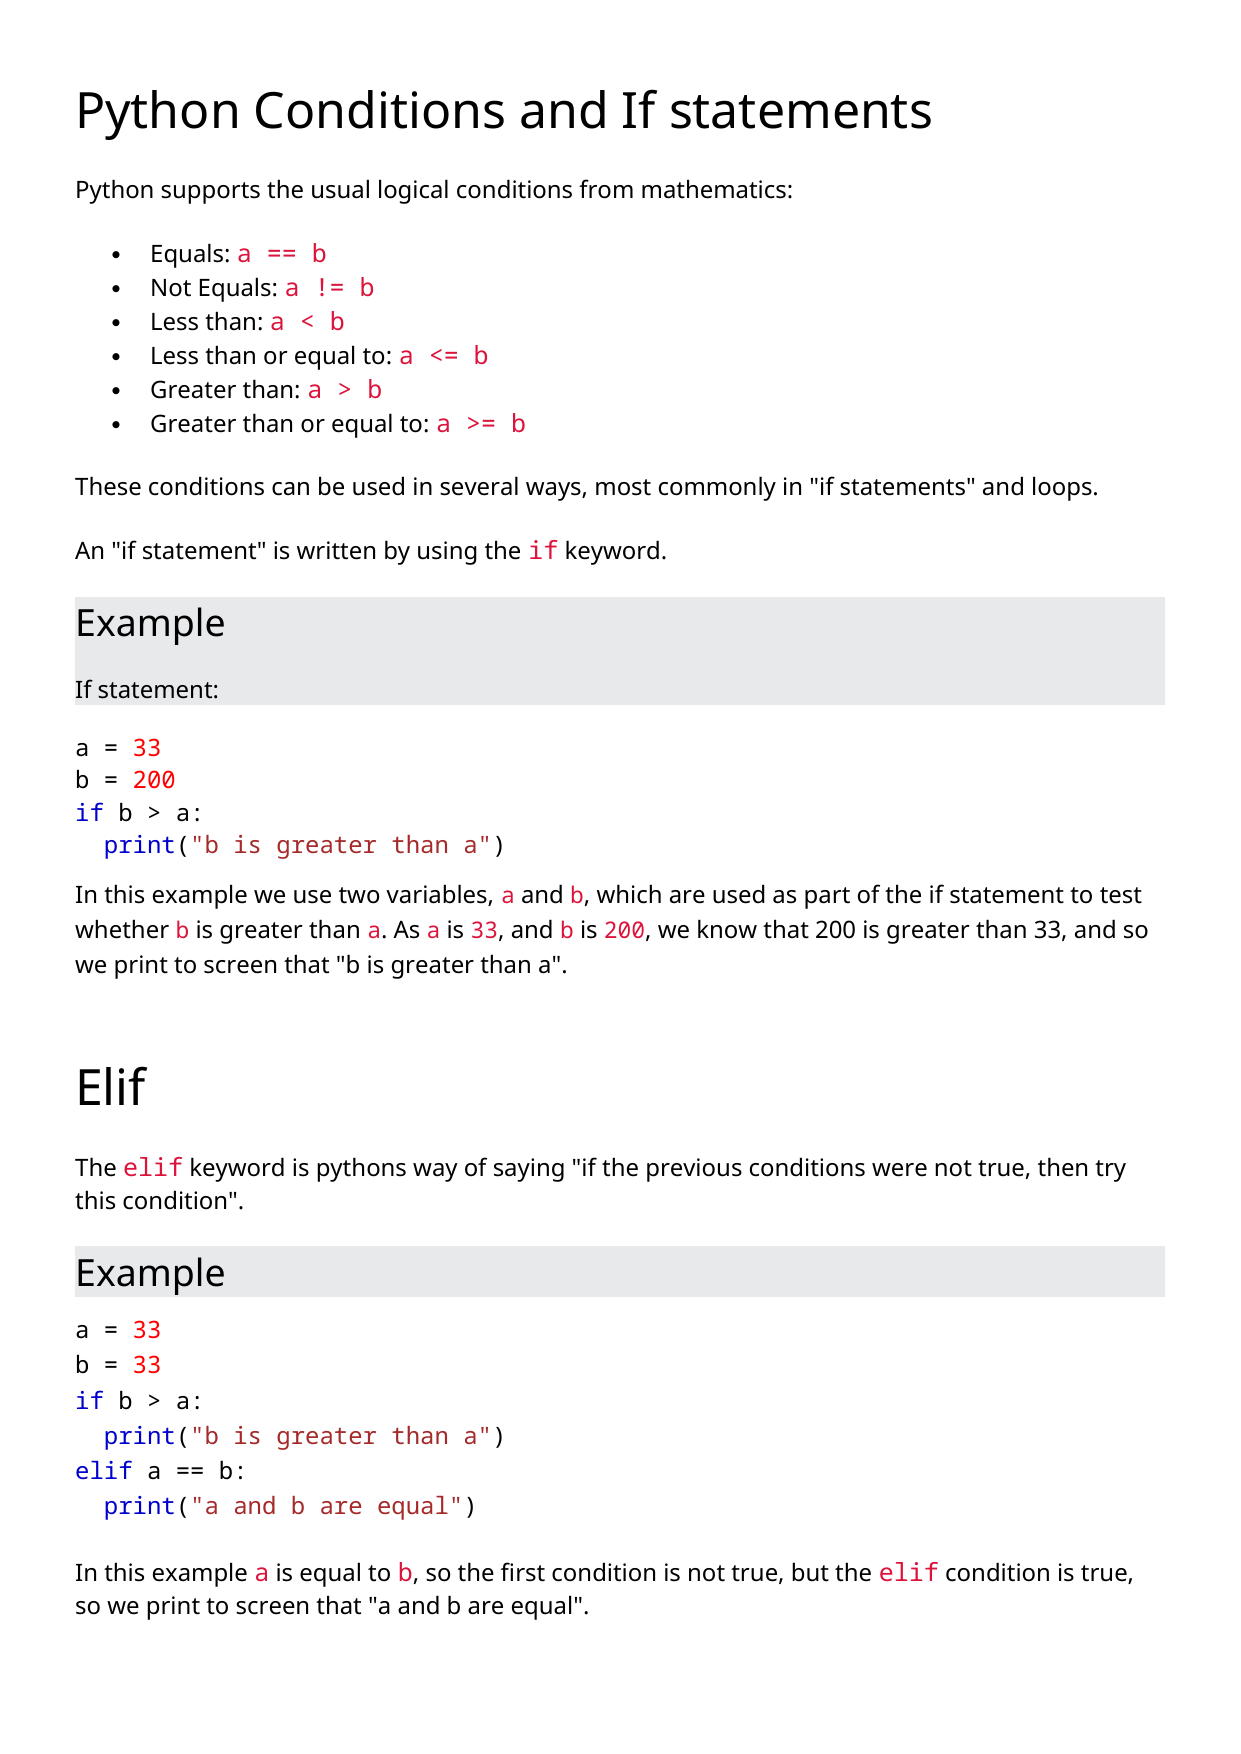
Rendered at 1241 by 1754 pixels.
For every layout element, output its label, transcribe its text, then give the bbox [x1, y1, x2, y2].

text a = 33 b = 200 if b > a: print("b is greater than a") [75, 730, 1165, 861]
text In this example we use two variables, a and b, which are used as part of the if statement to test whether b is greater than a. As a is 33, and b is 200, we know that 200 is greater than 33, and so we print to screen that "b is greater than a". [75, 877, 1165, 981]
text Python Conditions and If statements [75, 75, 1165, 143]
text Python supports the usual logical conditions from mathematics: [75, 173, 1165, 206]
text In this example a is equal to b, so the first condition is not true, but the elif condition is true, so we print to screen that "a and b are equal". [75, 1554, 1165, 1621]
text If statement: [75, 673, 1165, 705]
list Greater than or equal to: a >= b [112, 406, 1165, 440]
subtitle Elif [75, 1052, 1165, 1120]
list Not Equals: a != b [112, 270, 1165, 304]
list Equals: a == b [112, 236, 1165, 270]
text These conditions can be used in several ways, most commonly in "if statements" and loops. [75, 470, 1165, 503]
list Greater than: a > b [112, 372, 1165, 406]
text An "if statement" is written by using the if keyword. [75, 533, 1165, 567]
list Less than: a < b [112, 304, 1165, 338]
subtitle Example [75, 1246, 1165, 1297]
text Example [75, 597, 1165, 648]
text a = 33 b = 33 if b > a: print("b is greater than a") elif a == b: print("a and b are equal") [75, 1313, 1165, 1522]
text The elif keyword is pythons way of saying "if the previous conditions were not true, then try this condition". [75, 1150, 1165, 1216]
list Less than or equal to: a <= b [112, 338, 1165, 372]
